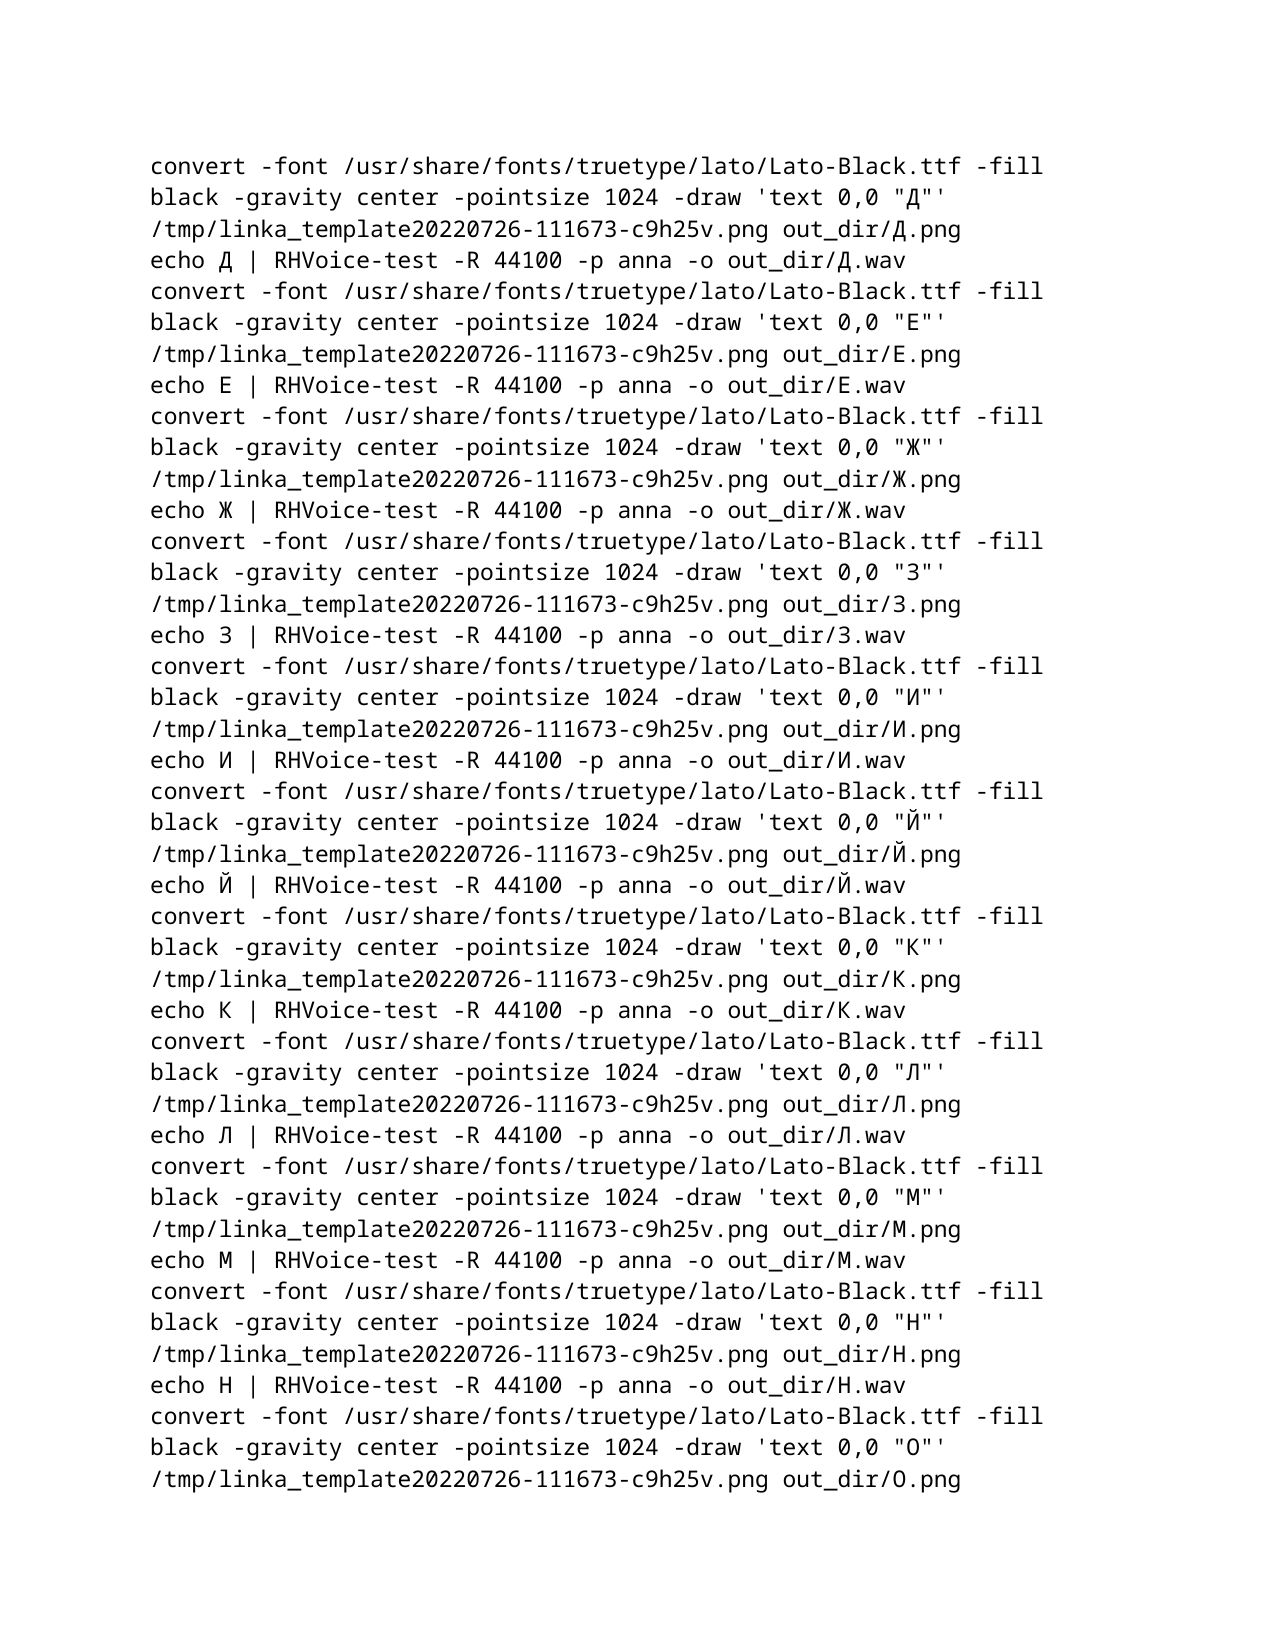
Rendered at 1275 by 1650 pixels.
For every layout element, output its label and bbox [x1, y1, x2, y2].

text [150, 150, 1125, 1494]
